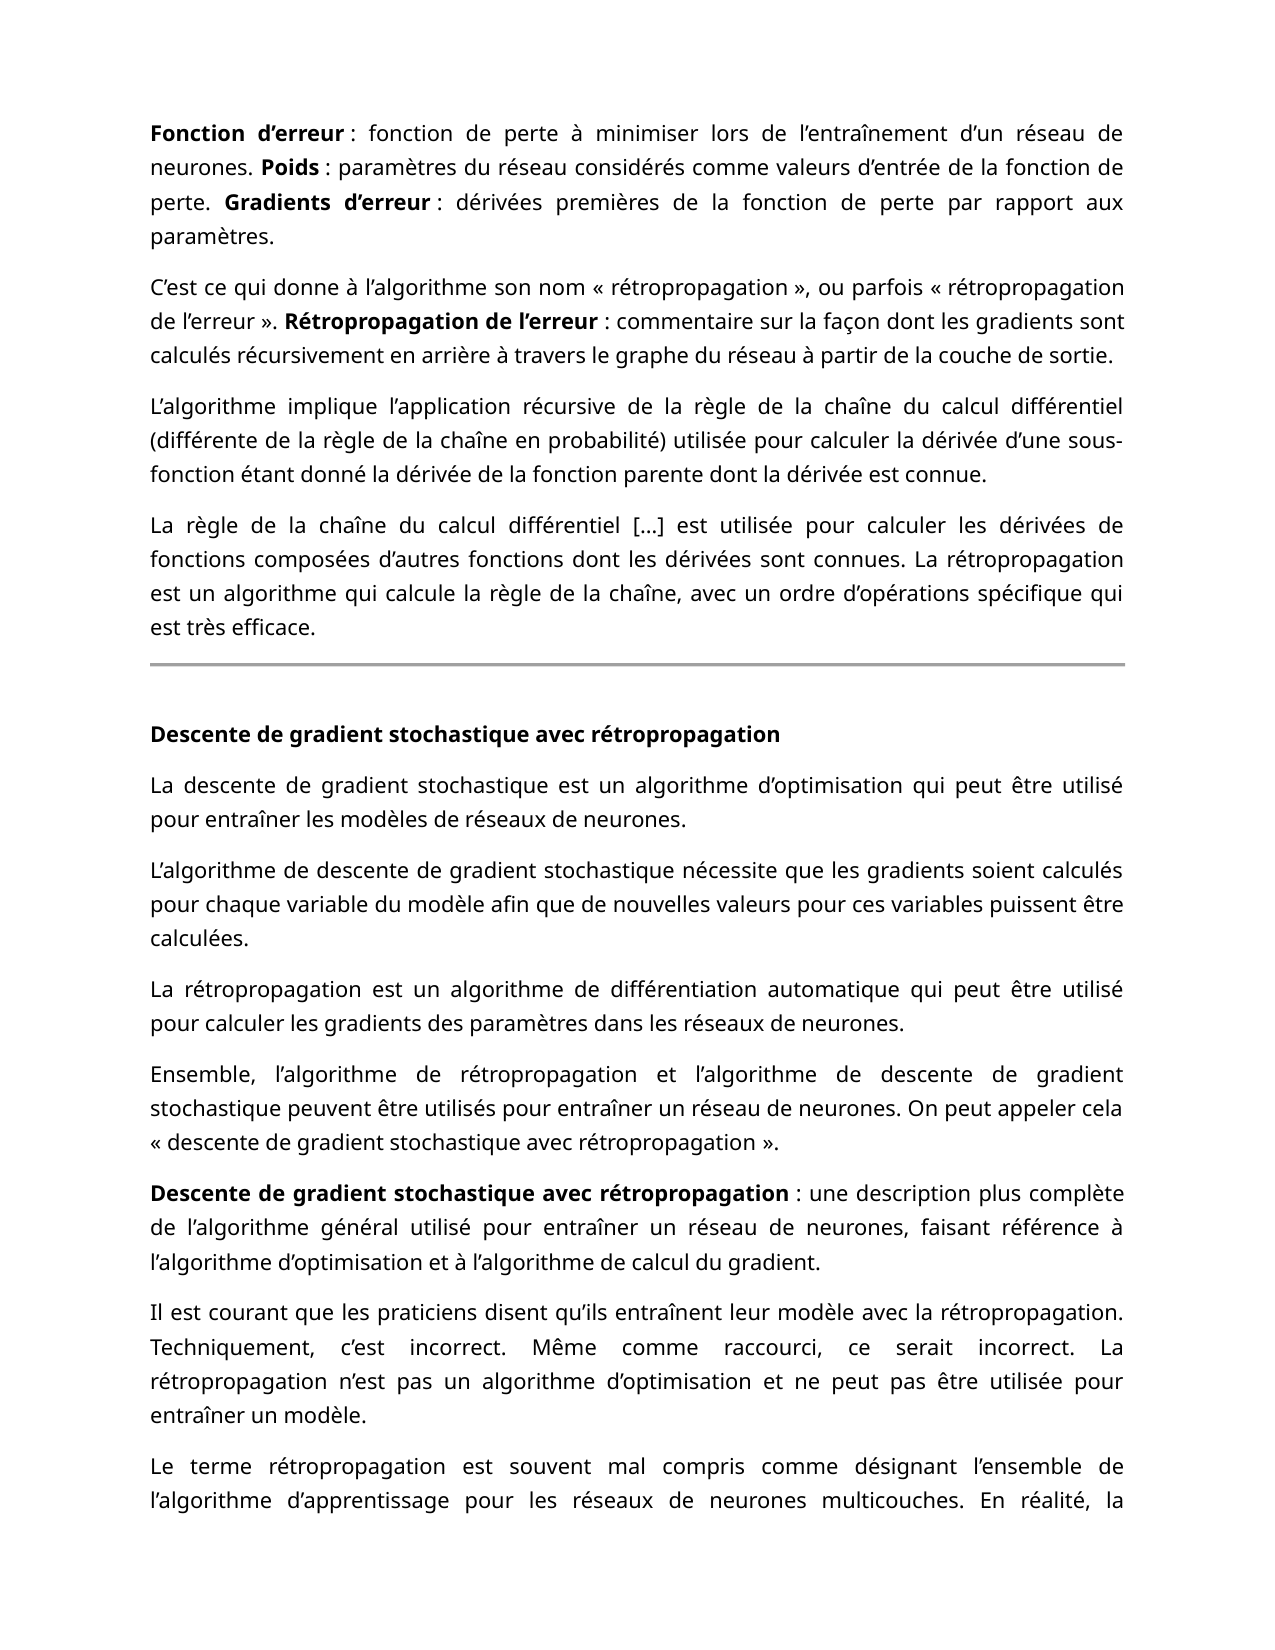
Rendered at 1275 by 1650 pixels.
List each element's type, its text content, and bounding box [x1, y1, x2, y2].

text C’est ce qui donne à l’algorithme son nom « rétropropagation », ou parfois « rétropropagation de l’erreur ». Rétropropagation de l’erreur : commentaire sur la façon dont les gradients sont calculés récursivement en arrière à travers le graphe du réseau à partir de la couche de sortie. [150, 272, 1125, 370]
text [150, 1451, 1125, 1515]
text Fonction d’erreur : fonction de perte à minimiser lors de l’entraînement d’un réseau de neurones. Poids : paramètres du réseau considérés comme valeurs d’entrée de la fonction de perte. Gradients d’erreur : dérivées premières de la fonction de perte par rapport aux paramètres. [150, 118, 1125, 251]
text Descente de gradient stochastique avec rétropropagation : une description plus complète de l’algorithme général utilisé pour entraîner un réseau de neurones, faisant référence à l’algorithme d’optimisation et à l’algorithme de calcul du gradient. [150, 1178, 1125, 1276]
text La règle de la chaîne du calcul différentiel […] est utilisée pour calculer les dérivées de fonctions composées d’autres fonctions dont les dérivées sont connues. La rétropropagation est un algorithme qui calcule la règle de la chaîne, avec un ordre d’opérations spécifique qui est très efficace. [150, 510, 1125, 642]
text L’algorithme implique l’application récursive de la règle de la chaîne du calcul différentiel (différente de la règle de la chaîne en probabilité) utilisée pour calculer la dérivée d’une sous-fonction étant donné la dérivée de la fonction parente dont la dérivée est connue. [150, 391, 1125, 489]
text La rétropropagation est un algorithme de différentiation automatique qui peut être utilisé pour calculer les gradients des paramètres dans les réseaux de neurones. [150, 974, 1125, 1038]
text Descente de gradient stochastique avec rétropropagation [150, 719, 1125, 749]
text Il est courant que les praticiens disent qu’ils entraînent leur modèle avec la rétropropagation. Techniquement, c’est incorrect. Même comme raccourci, ce serait incorrect. La rétropropagation n’est pas un algorithme d’optimisation et ne peut pas être utilisée pour entraîner un modèle. [150, 1297, 1125, 1430]
text La descente de gradient stochastique est un algorithme d’optimisation qui peut être utilisé pour entraîner les modèles de réseaux de neurones. [150, 770, 1125, 834]
text Ensemble, l’algorithme de rétropropagation et l’algorithme de descente de gradient stochastique peuvent être utilisés pour entraîner un réseau de neurones. On peut appeler cela « descente de gradient stochastique avec rétropropagation ». [150, 1059, 1125, 1157]
text L’algorithme de descente de gradient stochastique nécessite que les gradients soient calculés pour chaque variable du modèle afin que de nouvelles valeurs pour ces variables puissent être calculées. [150, 855, 1125, 953]
